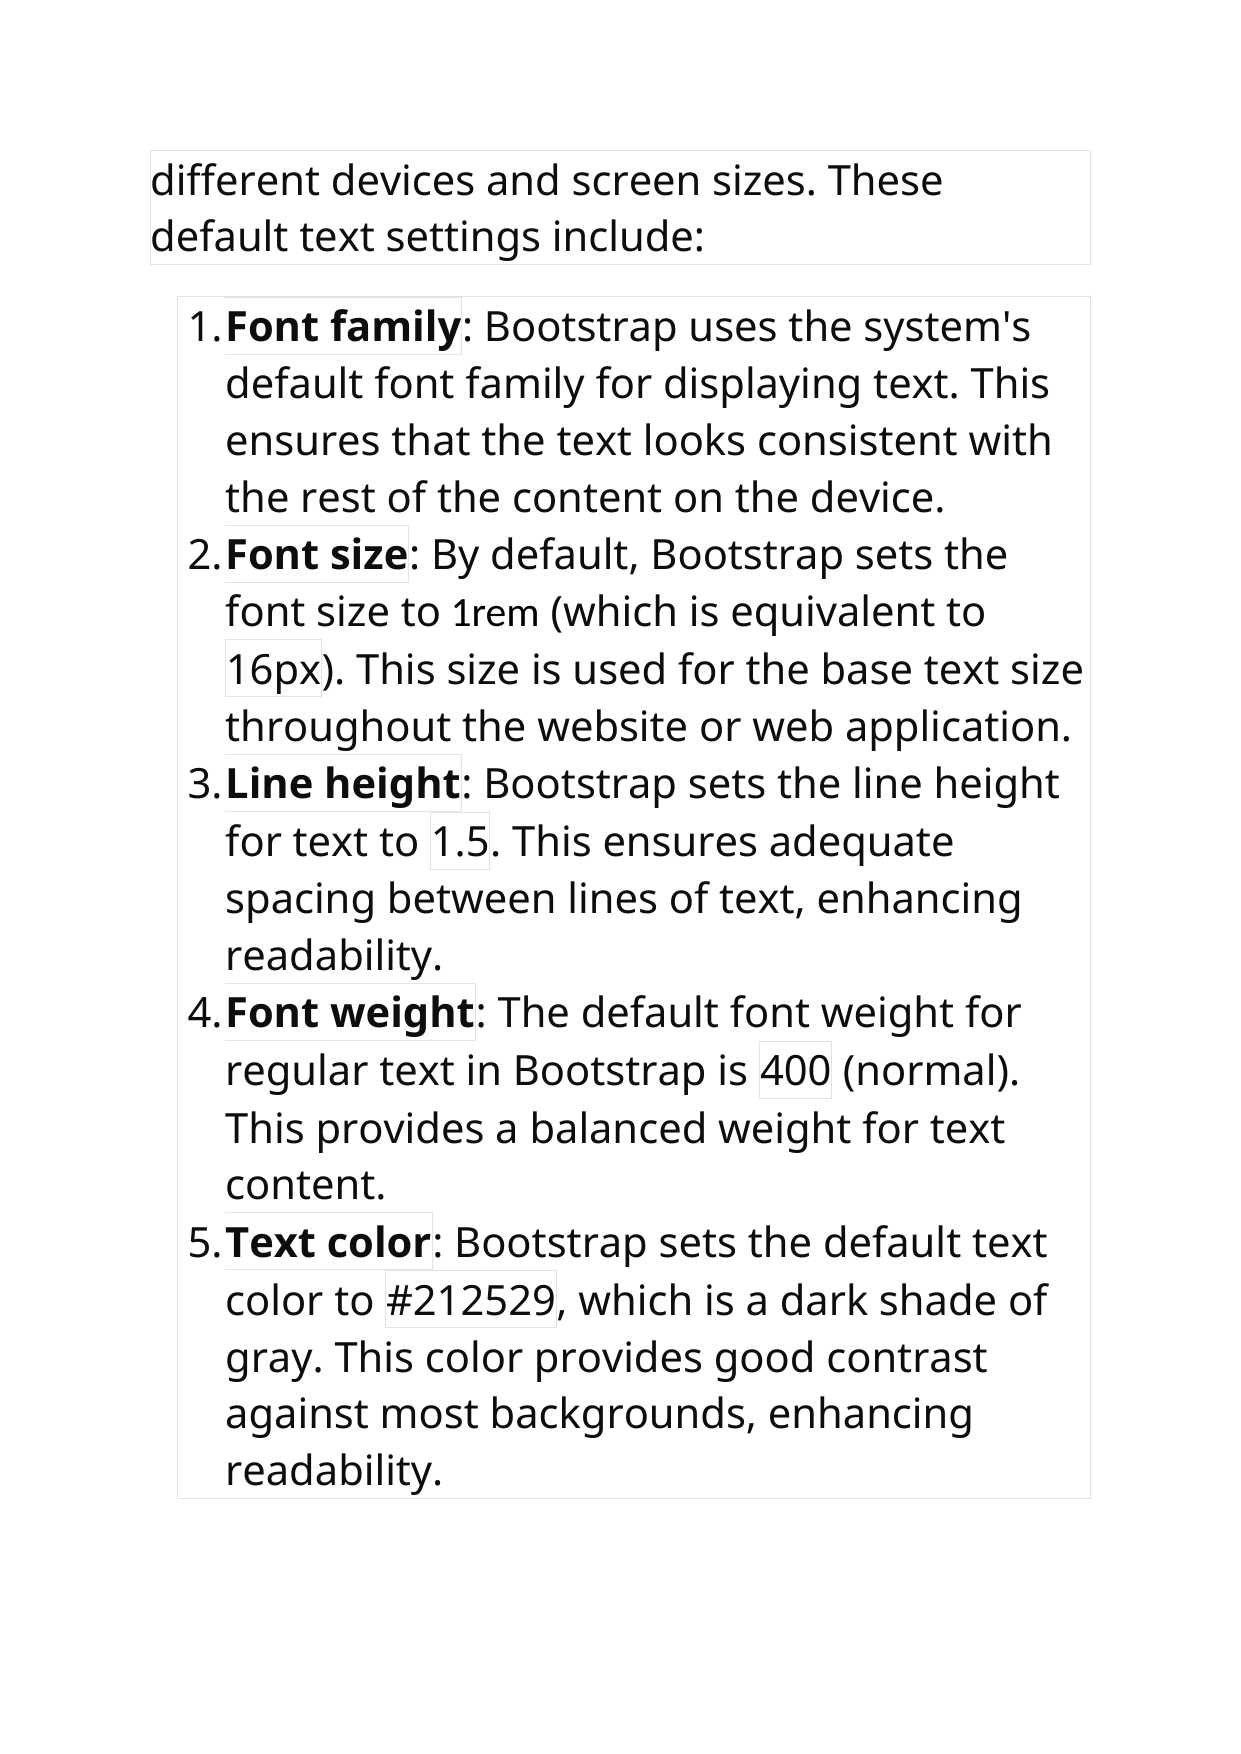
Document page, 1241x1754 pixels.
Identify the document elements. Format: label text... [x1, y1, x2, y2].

list Font weight: The default font weight for regular text in Bootstrap is 400 (normal). This provides a balanced weight for text content. [178, 982, 1090, 1211]
list Text color: Bootstrap sets the default text color to #212529, which is a dark shade of gray. This color provides good contrast against most backgrounds, enhancing readability. [178, 1211, 1090, 1498]
list Font size: By default, Bootstrap sets the font size to 1rem (which is equivalent to 16px). This size is used for the base text size throughout the website or web application. [178, 524, 1090, 753]
list Font family: Bootstrap uses the system's default font family for displaying text. This ensures that the text looks consistent with the rest of the content on the device. [178, 297, 1090, 524]
list Line height: Bootstrap sets the line height for text to 1.5. This ensures adequate spacing between lines of text, enhancing readability. [178, 753, 1090, 982]
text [151, 151, 1090, 264]
